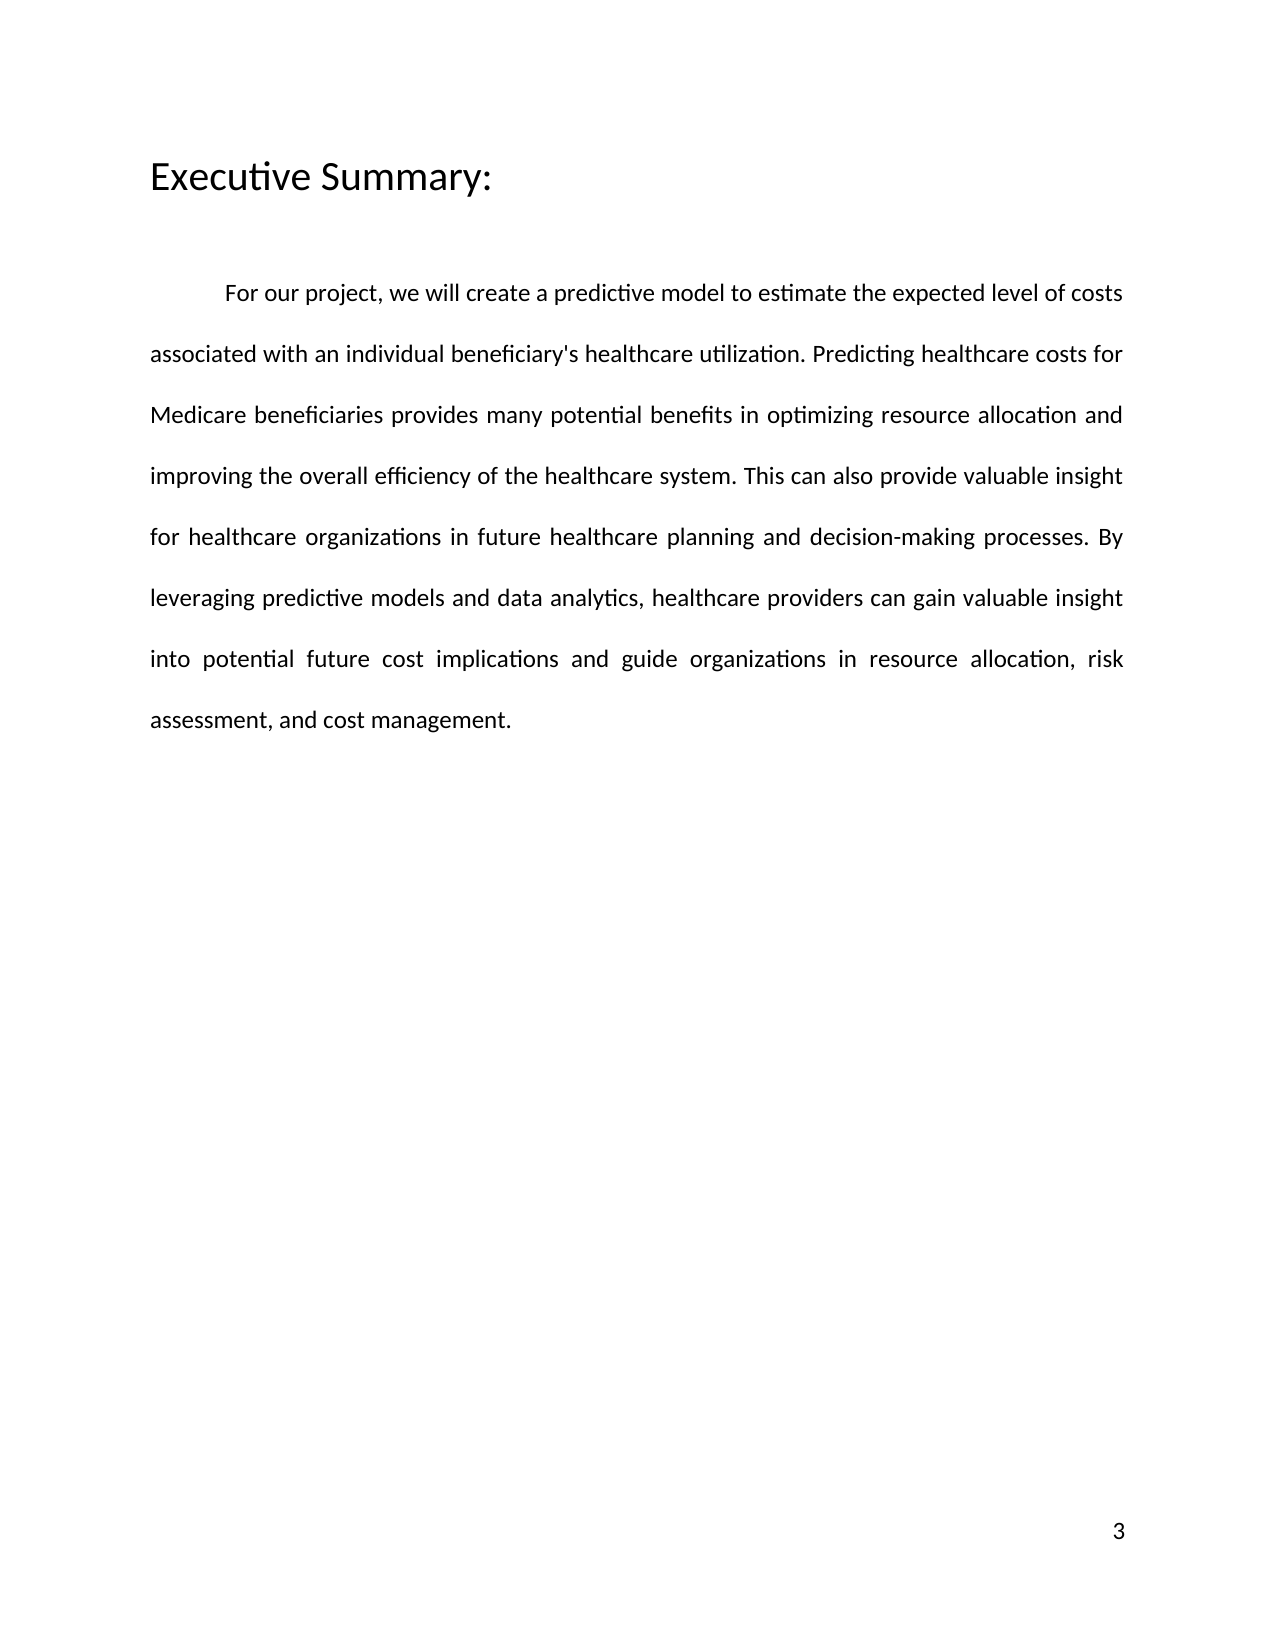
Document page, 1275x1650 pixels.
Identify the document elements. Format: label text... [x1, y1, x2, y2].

subtitle Executive Summary: [150, 150, 1125, 201]
text For our project, we will create a predictive model to estimate the expected level of costs associated with an individual beneficiary's healthcare utilization. Predicting healthcare costs for Medicare beneficiaries provides many potential benefits in optimizing resource allocation and improving the overall efficiency of the healthcare system. This can also provide valuable insight for healthcare organizations in future healthcare planning and decision-making processes. By leveraging predictive models and data analytics, healthcare providers can gain valuable insight into potential future cost implications and guide organizations in resource allocation, risk assessment, and cost management. [150, 277, 1125, 734]
